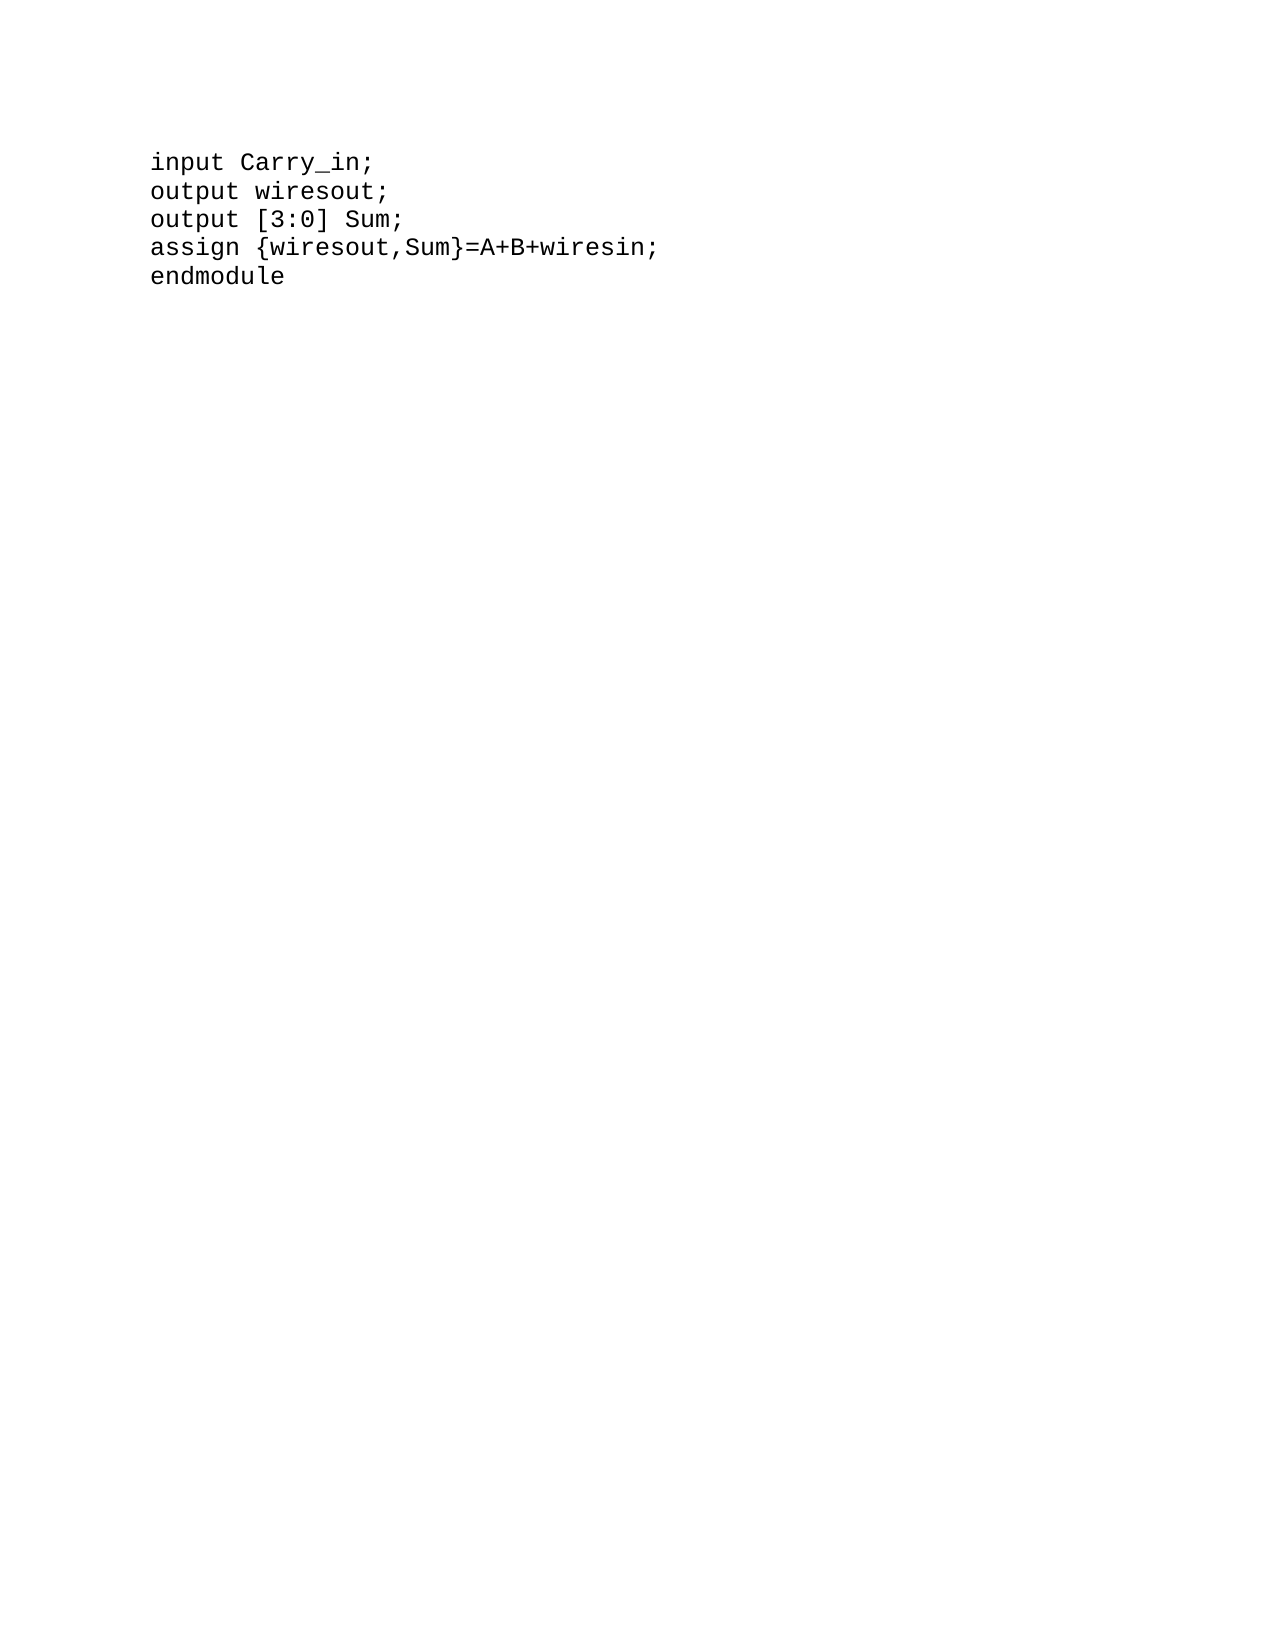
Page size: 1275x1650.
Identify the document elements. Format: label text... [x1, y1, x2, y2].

text output wiresout; [150, 178, 1125, 207]
text endmodule [150, 263, 1125, 292]
text assign {wiresout,Sum}=A+B+wiresin; [150, 235, 1125, 263]
text output [3:0] Sum; [150, 207, 1125, 235]
text input Carry_in; [150, 150, 1125, 178]
